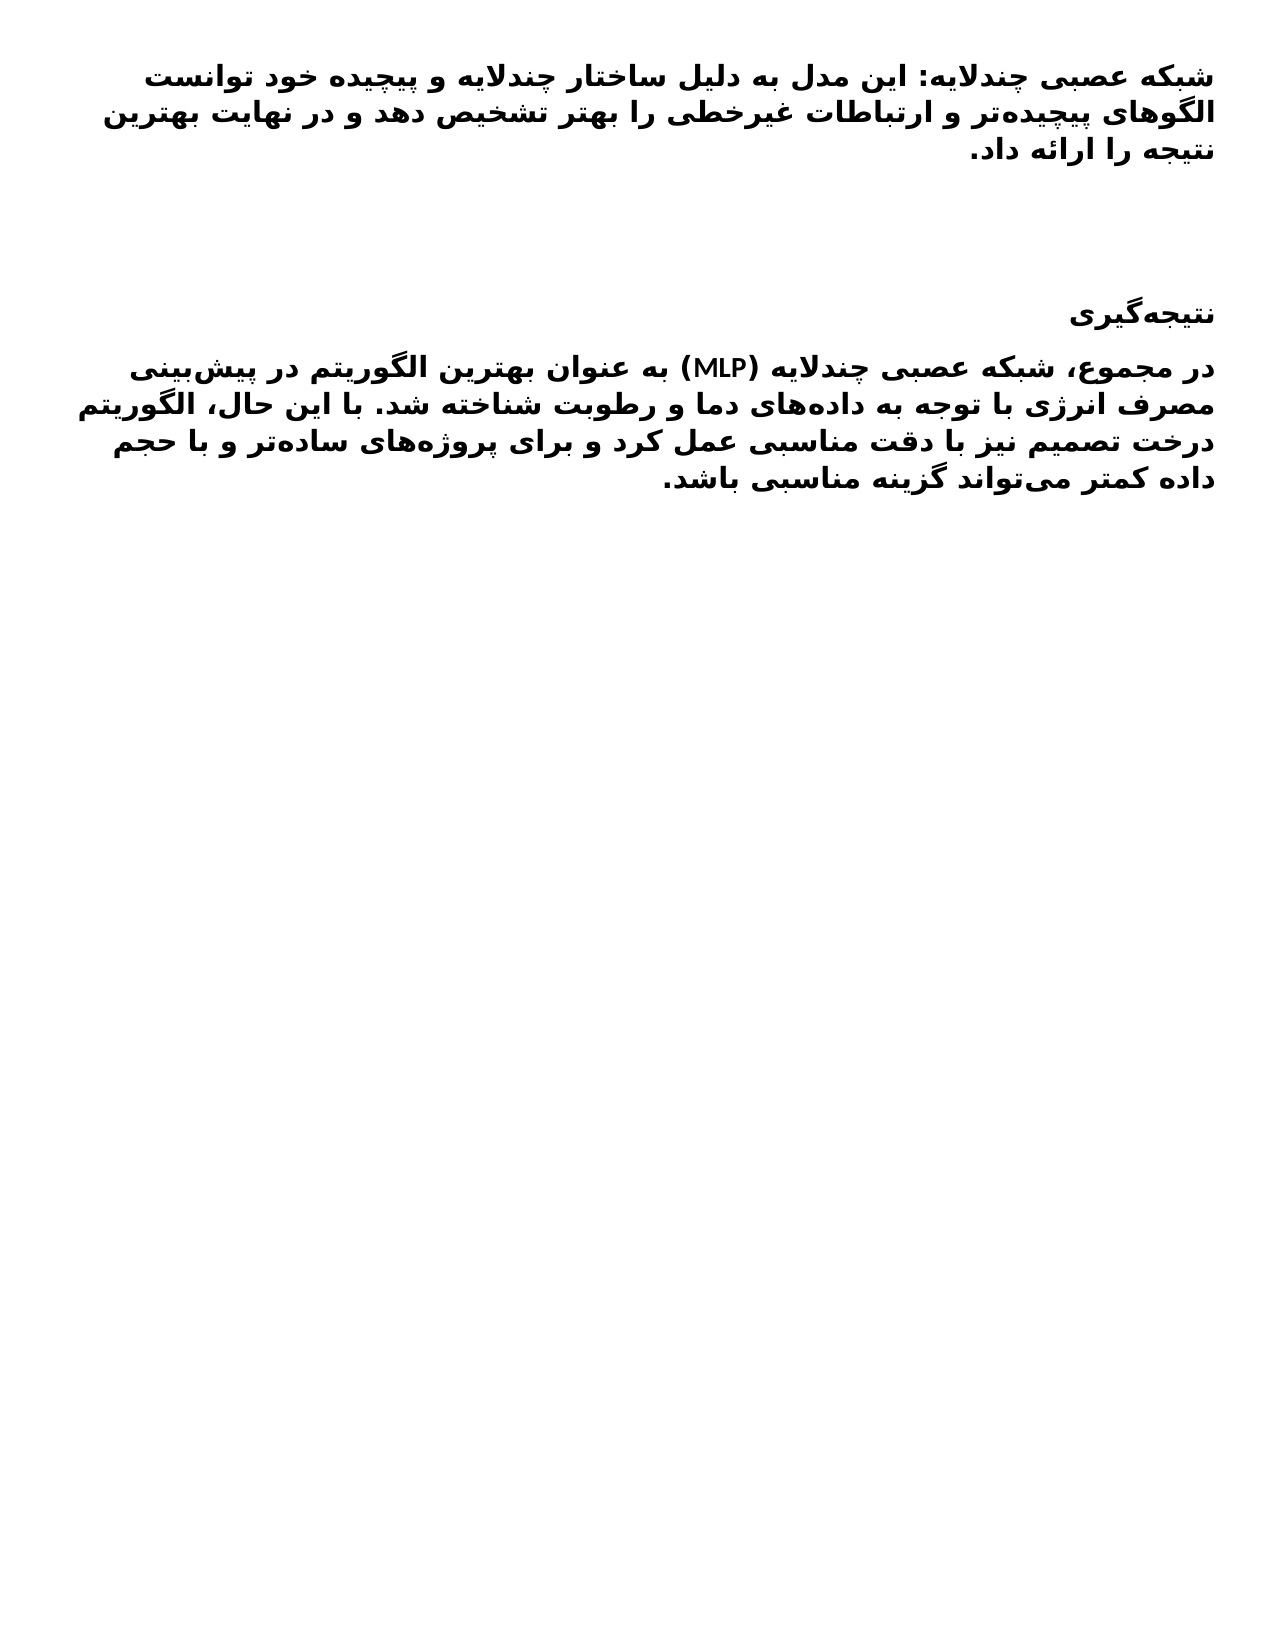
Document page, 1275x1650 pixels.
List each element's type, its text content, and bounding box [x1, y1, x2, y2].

text در مجموع، شبکه عصبی چندلایه (MLP) به عنوان بهترین الگوریتم در پیش‌بینی مصرف انرژی با توجه به داده‌های دما و رطوبت شناخته شد. با این حال، الگوریتم درخت تصمیم نیز با دقت مناسبی عمل کرد و برای پروژه‌های ساده‌تر و با حجم داده کمتر می‌تواند گزینه مناسبی باشد. [59, 349, 1216, 495]
text نتیجه‌گیری [59, 296, 1216, 330]
text شبکه عصبی چندلایه: این مدل به دلیل ساختار چندلایه و پیچیده خود توانست الگوهای پیچیده‌تر و ارتباطات غیرخطی را بهتر تشخیص دهد و در نهایت بهترین نتیجه را ارائه داد. [59, 59, 1216, 166]
